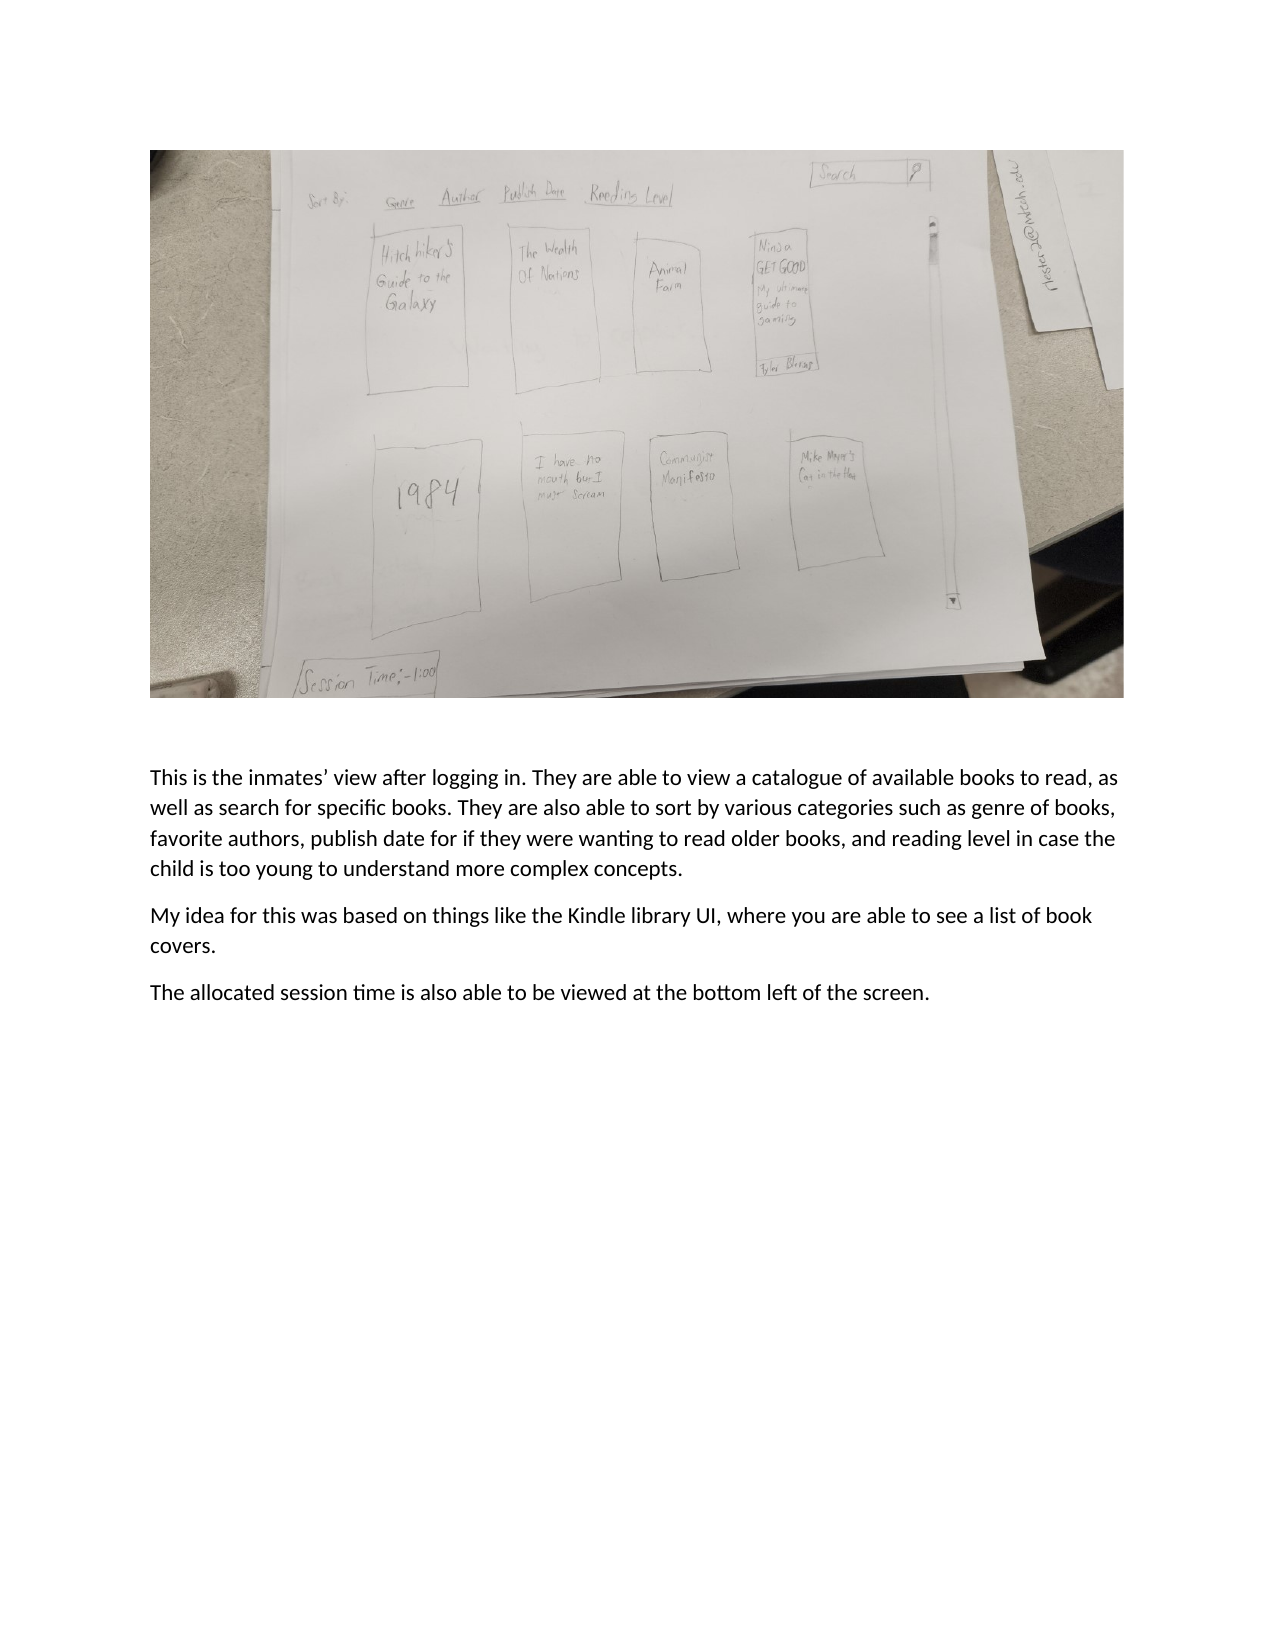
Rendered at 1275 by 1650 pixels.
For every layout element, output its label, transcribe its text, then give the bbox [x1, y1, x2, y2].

text The allocated session time is also able to be viewed at the bottom left of the screen. [150, 978, 1125, 1006]
text This is the inmates’ view after logging in. They are able to view a catalogue of available books to read, as well as search for specific books. They are also able to sort by various categories such as genre of books, favorite authors, publish date for if they were wanting to read older books, and reading level in case the child is too young to understand more complex concepts. [150, 763, 1125, 882]
picture [150, 150, 1124, 698]
text My idea for this was based on things like the Kindle library UI, where you are able to see a list of book covers. [150, 901, 1125, 959]
